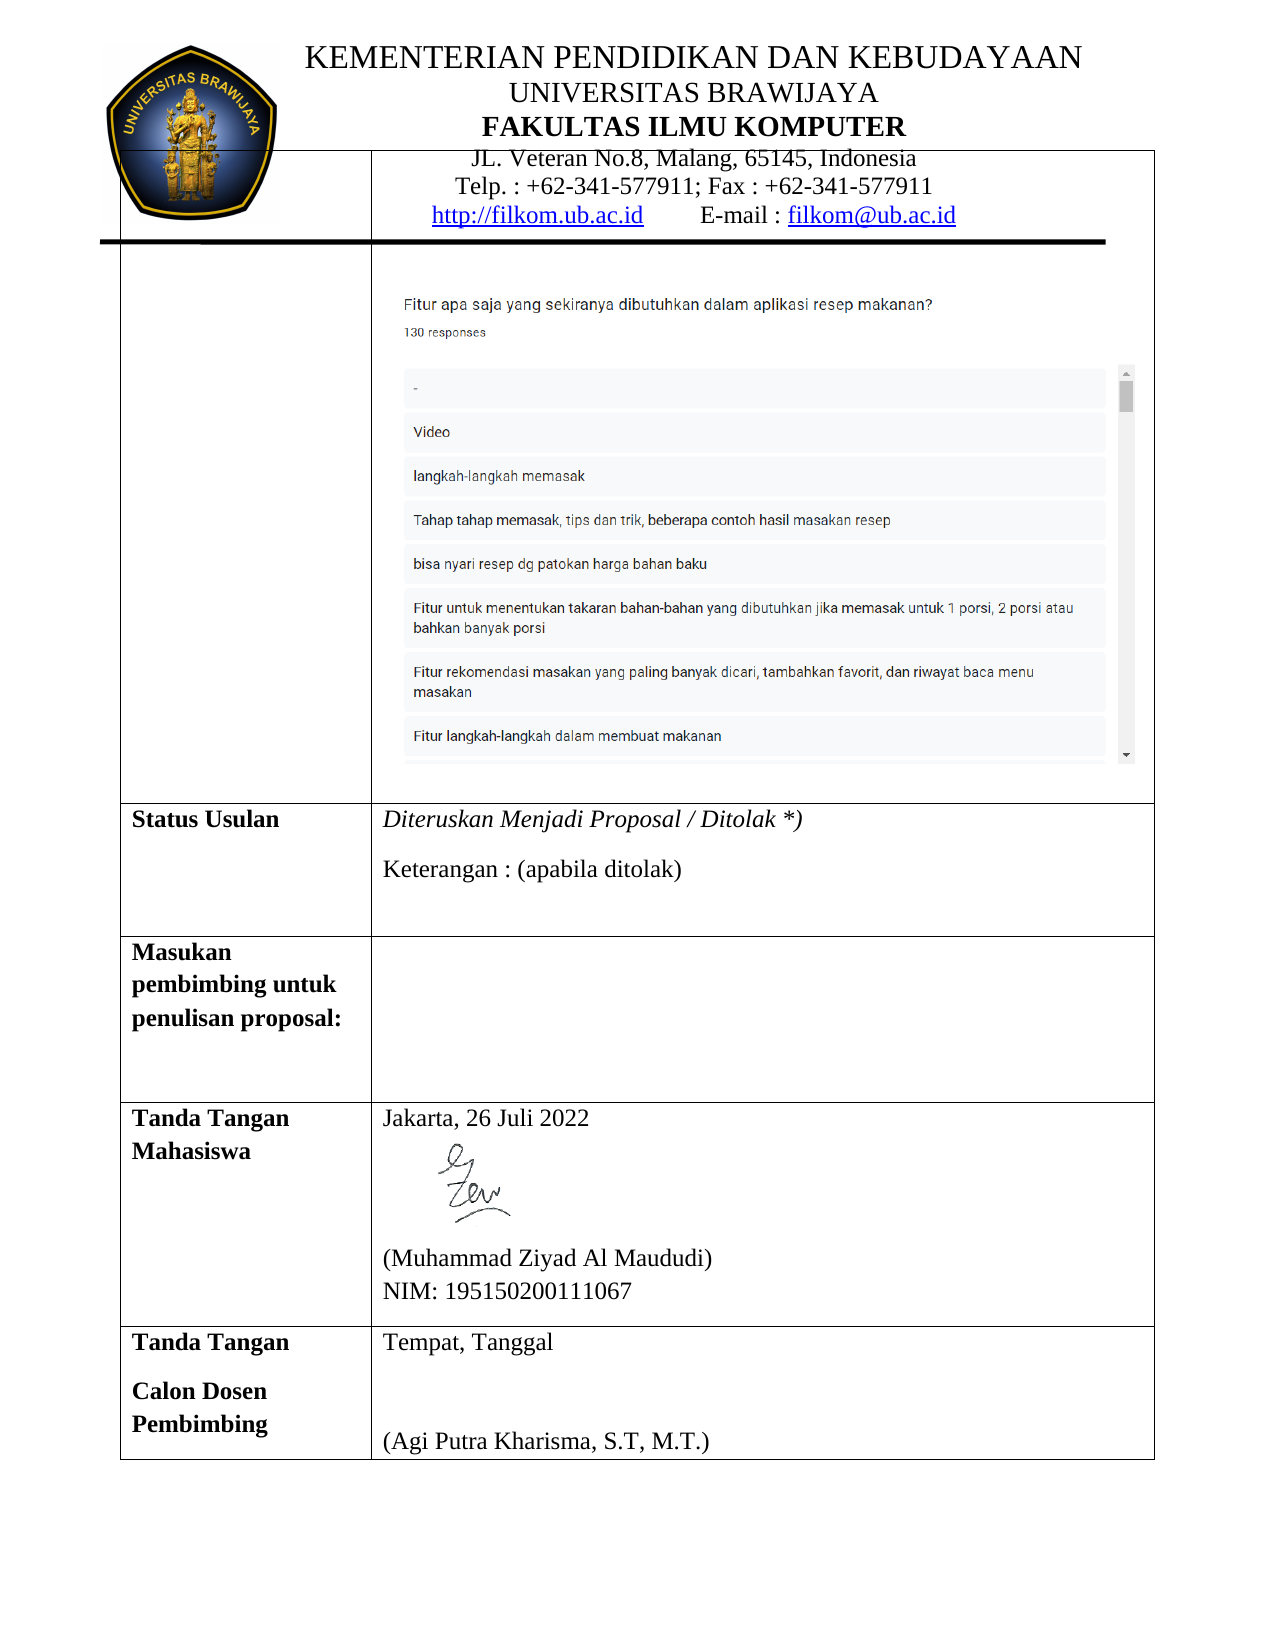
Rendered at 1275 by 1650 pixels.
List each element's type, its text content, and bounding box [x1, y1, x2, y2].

picture [420, 1136, 527, 1234]
table_cell Daftar Pustaka [121, 151, 371, 803]
picture [102, 42, 280, 224]
table_cell Tanda Tangan Mahasiswa [121, 1103, 371, 1326]
table_cell [372, 937, 1154, 1102]
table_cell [121, 1327, 371, 1459]
table_cell Jakarta, 26 Juli 2022 (Muhammad Ziyad Al Maududi) NIM: 195150200111067 [372, 1103, 1154, 1326]
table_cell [372, 151, 1154, 803]
table_cell Masukan pembimbing untuk penulisan proposal: [121, 937, 371, 1102]
table_cell Status Usulan [121, 804, 371, 936]
picture [382, 273, 1143, 783]
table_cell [372, 1327, 1154, 1459]
table_cell Diteruskan Menjadi Proposal / Ditolak *) Keterangan : (apabila ditolak) [372, 804, 1154, 936]
